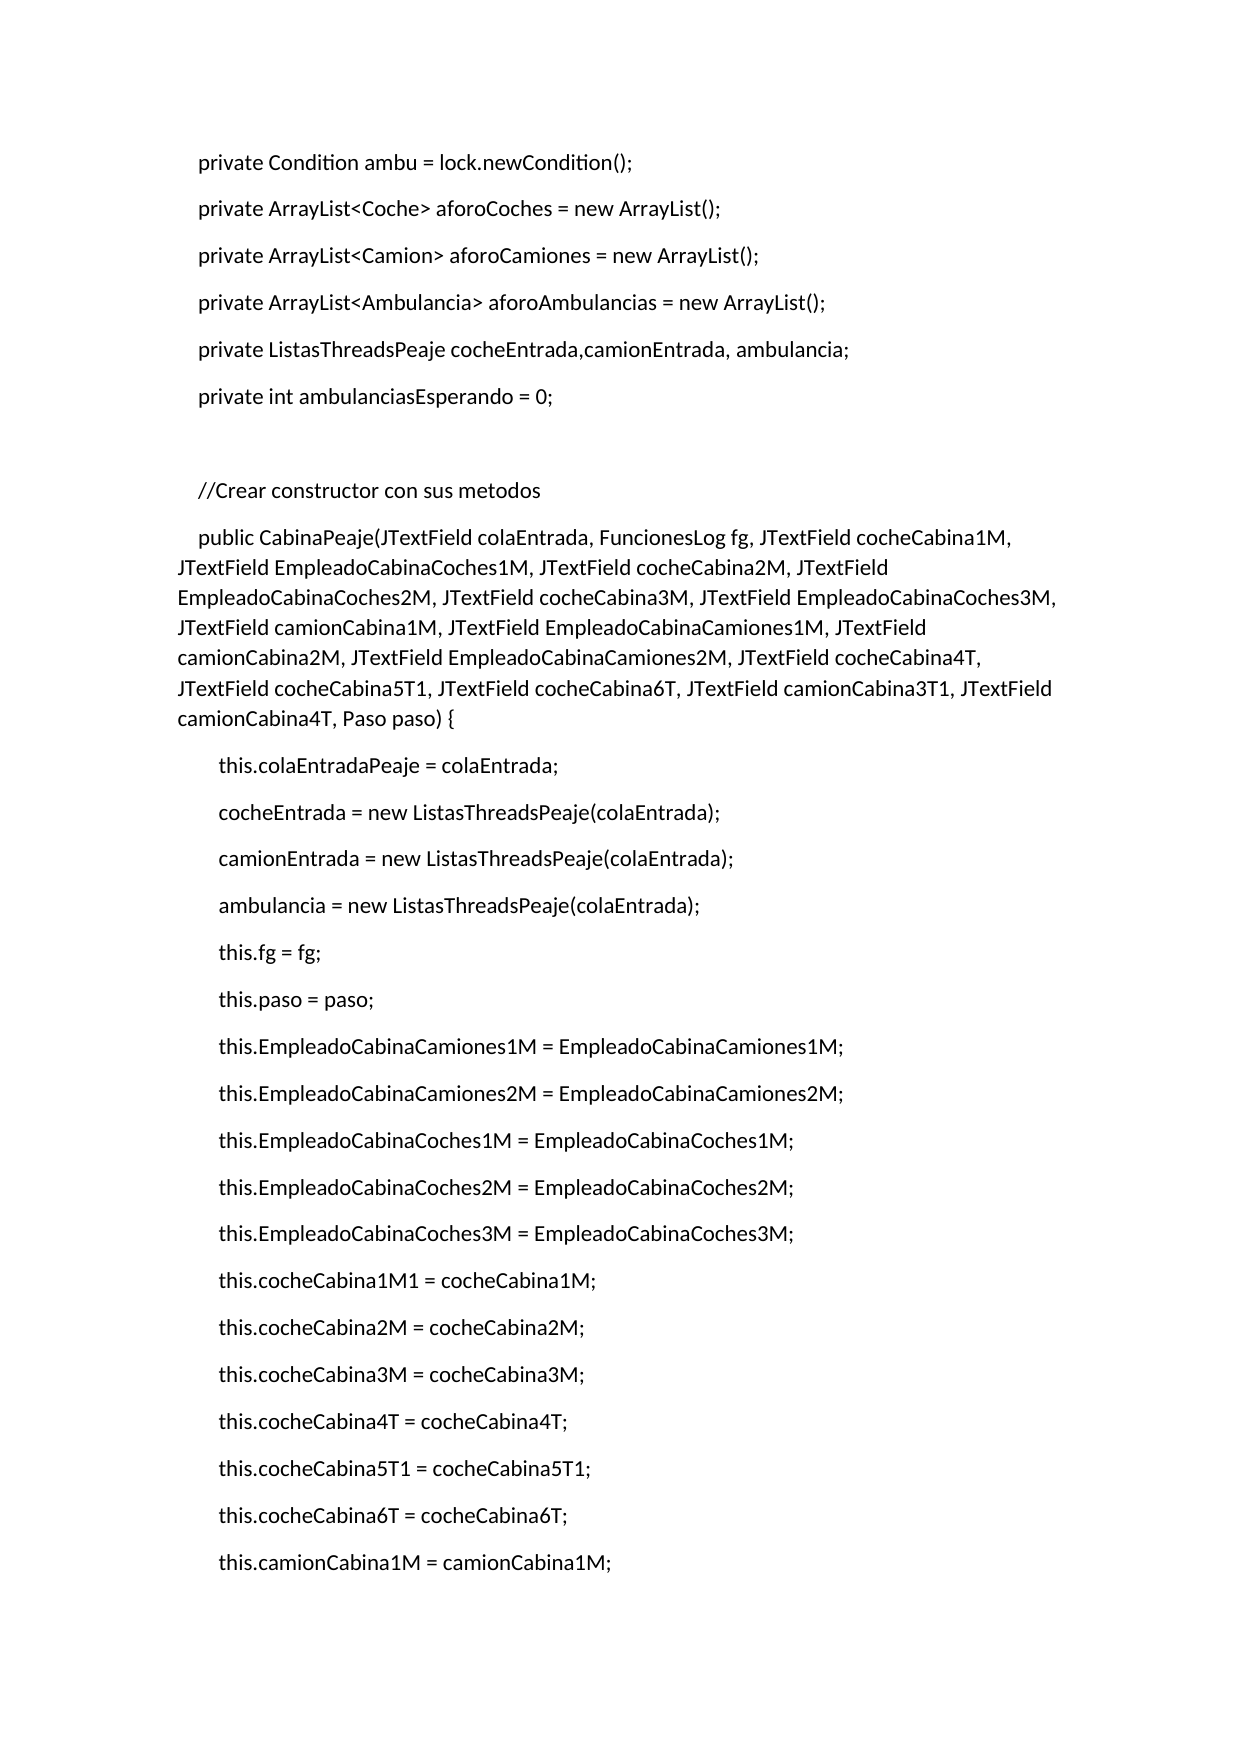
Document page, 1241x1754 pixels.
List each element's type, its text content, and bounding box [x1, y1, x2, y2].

text this.fg = fg; [177, 938, 1063, 966]
text this.EmpleadoCabinaCamiones2M = EmpleadoCabinaCamiones2M; [177, 1079, 1063, 1107]
text //Crear constructor con sus metodos [177, 476, 1063, 504]
text this.EmpleadoCabinaCoches3M = EmpleadoCabinaCoches3M; [177, 1219, 1063, 1247]
text this.cocheCabina1M1 = cocheCabina1M; [177, 1266, 1063, 1294]
text private ArrayList<Ambulancia> aforoAmbulancias = new ArrayList(); [177, 288, 1063, 316]
text private Condition ambu = lock.newCondition(); [177, 148, 1063, 176]
text this.paso = paso; [177, 985, 1063, 1013]
text this.cocheCabina4T = cocheCabina4T; [177, 1407, 1063, 1435]
text private ArrayList<Camion> aforoCamiones = new ArrayList(); [177, 241, 1063, 269]
text private ListasThreadsPeaje cocheEntrada,camionEntrada, ambulancia; [177, 335, 1063, 363]
text this.cocheCabina6T = cocheCabina6T; [177, 1501, 1063, 1529]
text this.cocheCabina3M = cocheCabina3M; [177, 1360, 1063, 1388]
text this.EmpleadoCabinaCoches1M = EmpleadoCabinaCoches1M; [177, 1126, 1063, 1154]
text camionEntrada = new ListasThreadsPeaje(colaEntrada); [177, 844, 1063, 872]
text private ArrayList<Coche> aforoCoches = new ArrayList(); [177, 194, 1063, 222]
text private int ambulanciasEsperando = 0; [177, 382, 1063, 410]
text this.EmpleadoCabinaCoches2M = EmpleadoCabinaCoches2M; [177, 1173, 1063, 1201]
text this.camionCabina1M = camionCabina1M; [177, 1548, 1063, 1576]
text cocheEntrada = new ListasThreadsPeaje(colaEntrada); [177, 798, 1063, 826]
text this.cocheCabina2M = cocheCabina2M; [177, 1313, 1063, 1341]
text this.EmpleadoCabinaCamiones1M = EmpleadoCabinaCamiones1M; [177, 1032, 1063, 1060]
text public CabinaPeaje(JTextField colaEntrada, FuncionesLog fg, JTextField cocheCabina1M, JTextField EmpleadoCabinaCoches1M, JTextField cocheCabina2M, JTextField EmpleadoCabinaCoches2M, JTextField cocheCabina3M, JTextField EmpleadoCabinaCoches3M, JTextField camionCabina1M, JTextField EmpleadoCabinaCamiones1M, JTextField camionCabina2M, JTextField EmpleadoCabinaCamiones2M, JTextField cocheCabina4T, JTextField cocheCabina5T1, JTextField cocheCabina6T, JTextField camionCabina3T1, JTextField camionCabina4T, Paso paso) { [177, 523, 1063, 732]
text this.colaEntradaPeaje = colaEntrada; [177, 751, 1063, 779]
text this.cocheCabina5T1 = cocheCabina5T1; [177, 1454, 1063, 1482]
text ambulancia = new ListasThreadsPeaje(colaEntrada); [177, 891, 1063, 919]
